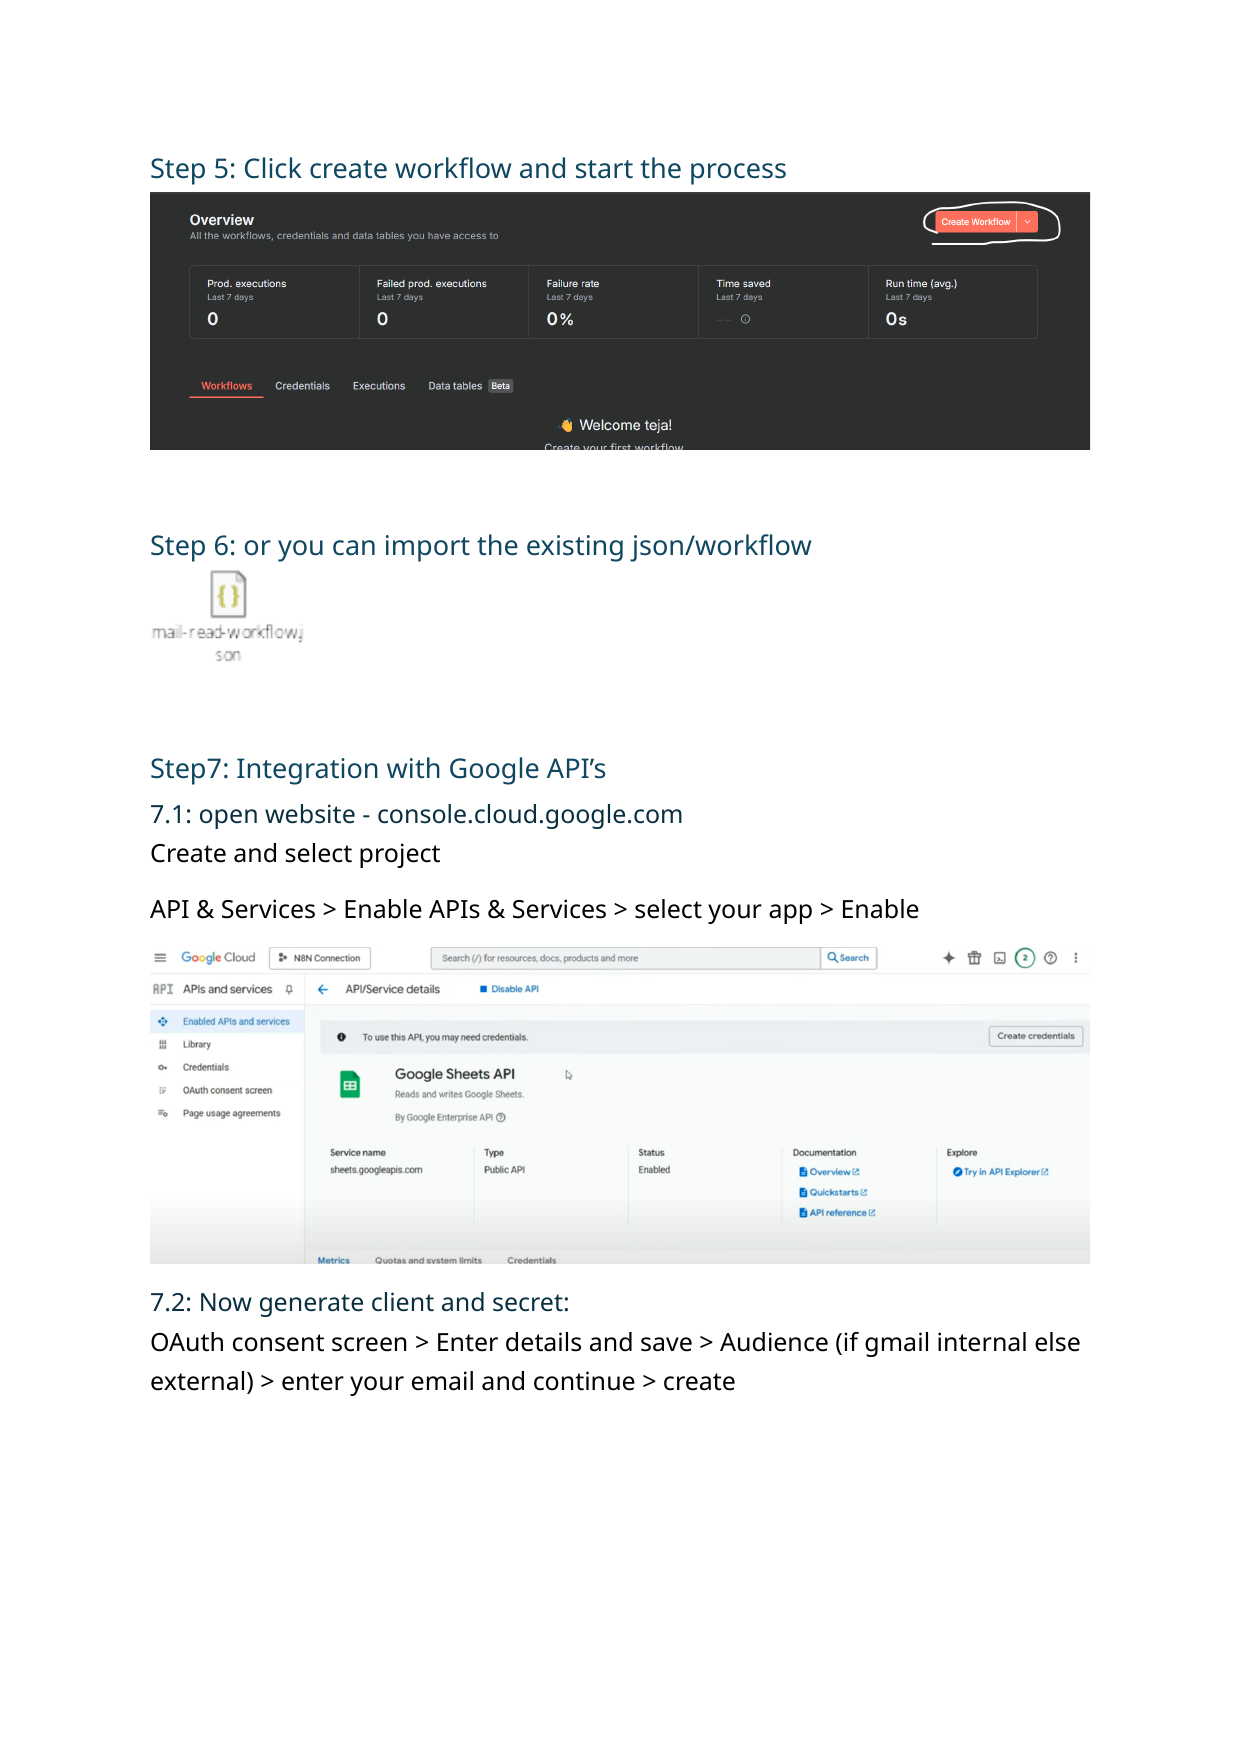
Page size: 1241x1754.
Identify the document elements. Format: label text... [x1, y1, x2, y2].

subtitle 7.2: Now generate client and secret: [150, 1285, 1090, 1319]
subtitle Step 6: or you can import the existing json/workflow [150, 527, 1090, 564]
picture [150, 947, 1091, 1264]
text OAuth consent screen > Enter details and save > Audience (if gmail internal else external) > enter your email and continue > create [150, 1324, 1090, 1397]
picture [150, 192, 1091, 450]
text API & Services > Enable APIs & Services > select your app > Enable [150, 891, 1090, 925]
subtitle Step 5: Click create workflow and start the process [150, 150, 1090, 187]
subtitle Step7: Integration with Google API’s [150, 750, 1090, 787]
text Create and select project [150, 835, 1090, 869]
subtitle 7.1: open website - console.cloud.google.com [150, 796, 1090, 830]
